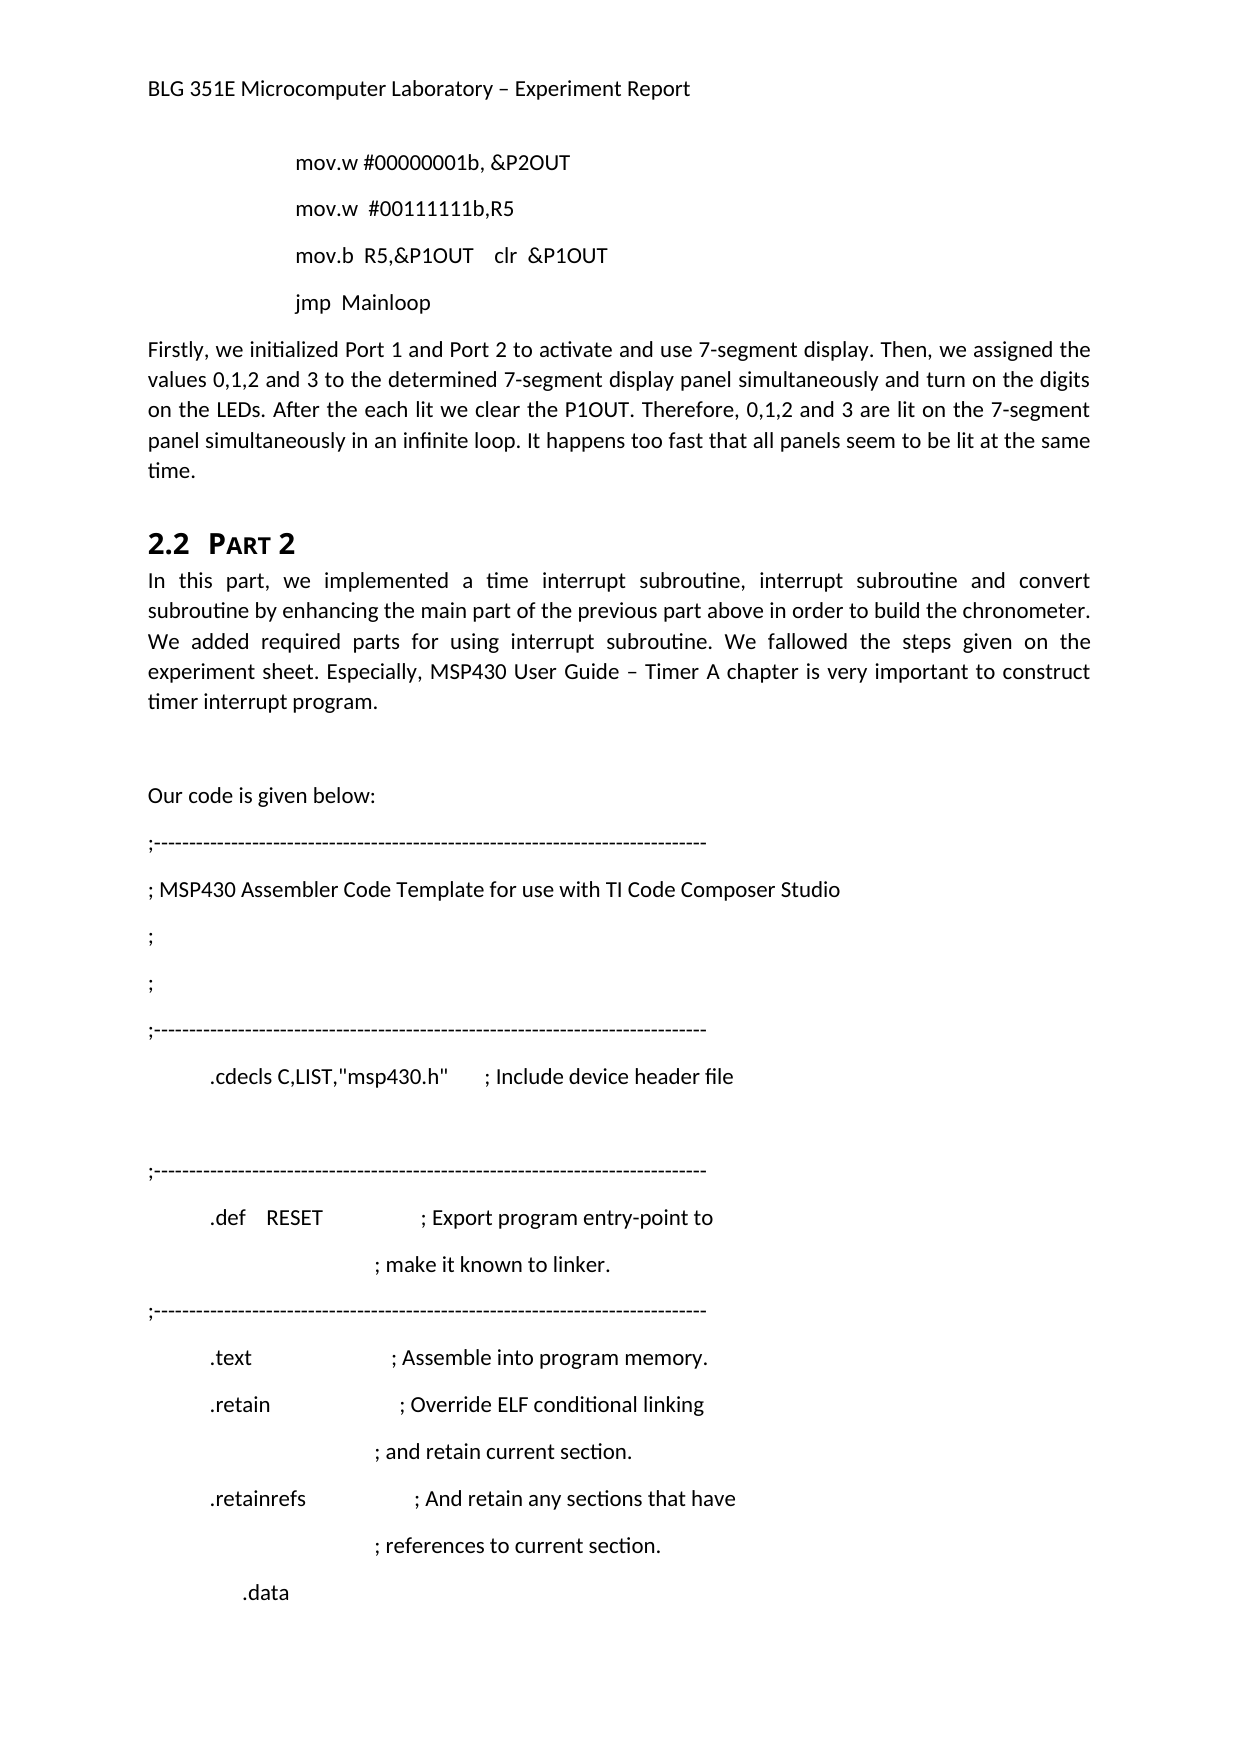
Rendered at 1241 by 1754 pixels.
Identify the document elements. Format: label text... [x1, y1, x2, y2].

text ;------------------------------------------------------------------------------- [148, 828, 1093, 856]
text ; make it known to linker. [148, 1250, 1093, 1278]
text mov.w #00111111b,R5 [148, 194, 1093, 222]
text .def RESET ; Export program entry-point to [148, 1203, 1093, 1231]
text .retain ; Override ELF conditional linking [148, 1390, 1093, 1418]
text ;------------------------------------------------------------------------------- [148, 1297, 1093, 1325]
text ; MSP430 Assembler Code Template for use with TI Code Composer Studio [148, 875, 1093, 903]
text Our code is given below: [148, 781, 1093, 809]
text ; [148, 968, 1093, 997]
text .data [148, 1578, 1093, 1606]
text ;------------------------------------------------------------------------------- [148, 1156, 1093, 1184]
text ;------------------------------------------------------------------------------- [148, 1015, 1093, 1043]
text jmp Mainloop [148, 288, 1093, 316]
text ; and retain current section. [148, 1437, 1093, 1465]
subtitle Part 2 [148, 524, 1093, 563]
text .cdecls C,LIST,"msp430.h" ; Include device header file [148, 1062, 1093, 1090]
text mov.w #00000001b, &P2OUT [148, 148, 1093, 176]
text In this part, we implemented a time interrupt subroutine, interrupt subroutine and convert subroutine by enhancing the main part of the previous part above in order to build the chronometer. We added required parts for using interrupt subroutine. We fallowed the steps given on the experiment sheet. Especially, MSP430 User Guide – Timer A chapter is very important to construct timer interrupt program. [148, 566, 1093, 715]
text Firstly, we initialized Port 1 and Port 2 to activate and use 7-segment display. Then, we assigned the values 0,1,2 and 3 to the determined 7-segment display panel simultaneously and turn on the digits on the LEDs. After the each lit we clear the P1OUT. Therefore, 0,1,2 and 3 are lit on the 7-segment panel simultaneously in an infinite loop. It happens too fast that all panels seem to be lit at the same time. [148, 335, 1093, 484]
text ; references to current section. [148, 1531, 1093, 1559]
text .retainrefs ; And retain any sections that have [148, 1484, 1093, 1512]
text .text ; Assemble into program memory. [148, 1343, 1093, 1372]
text ; [148, 922, 1093, 950]
text mov.b R5,&P1OUT clr &P1OUT [148, 241, 1093, 269]
